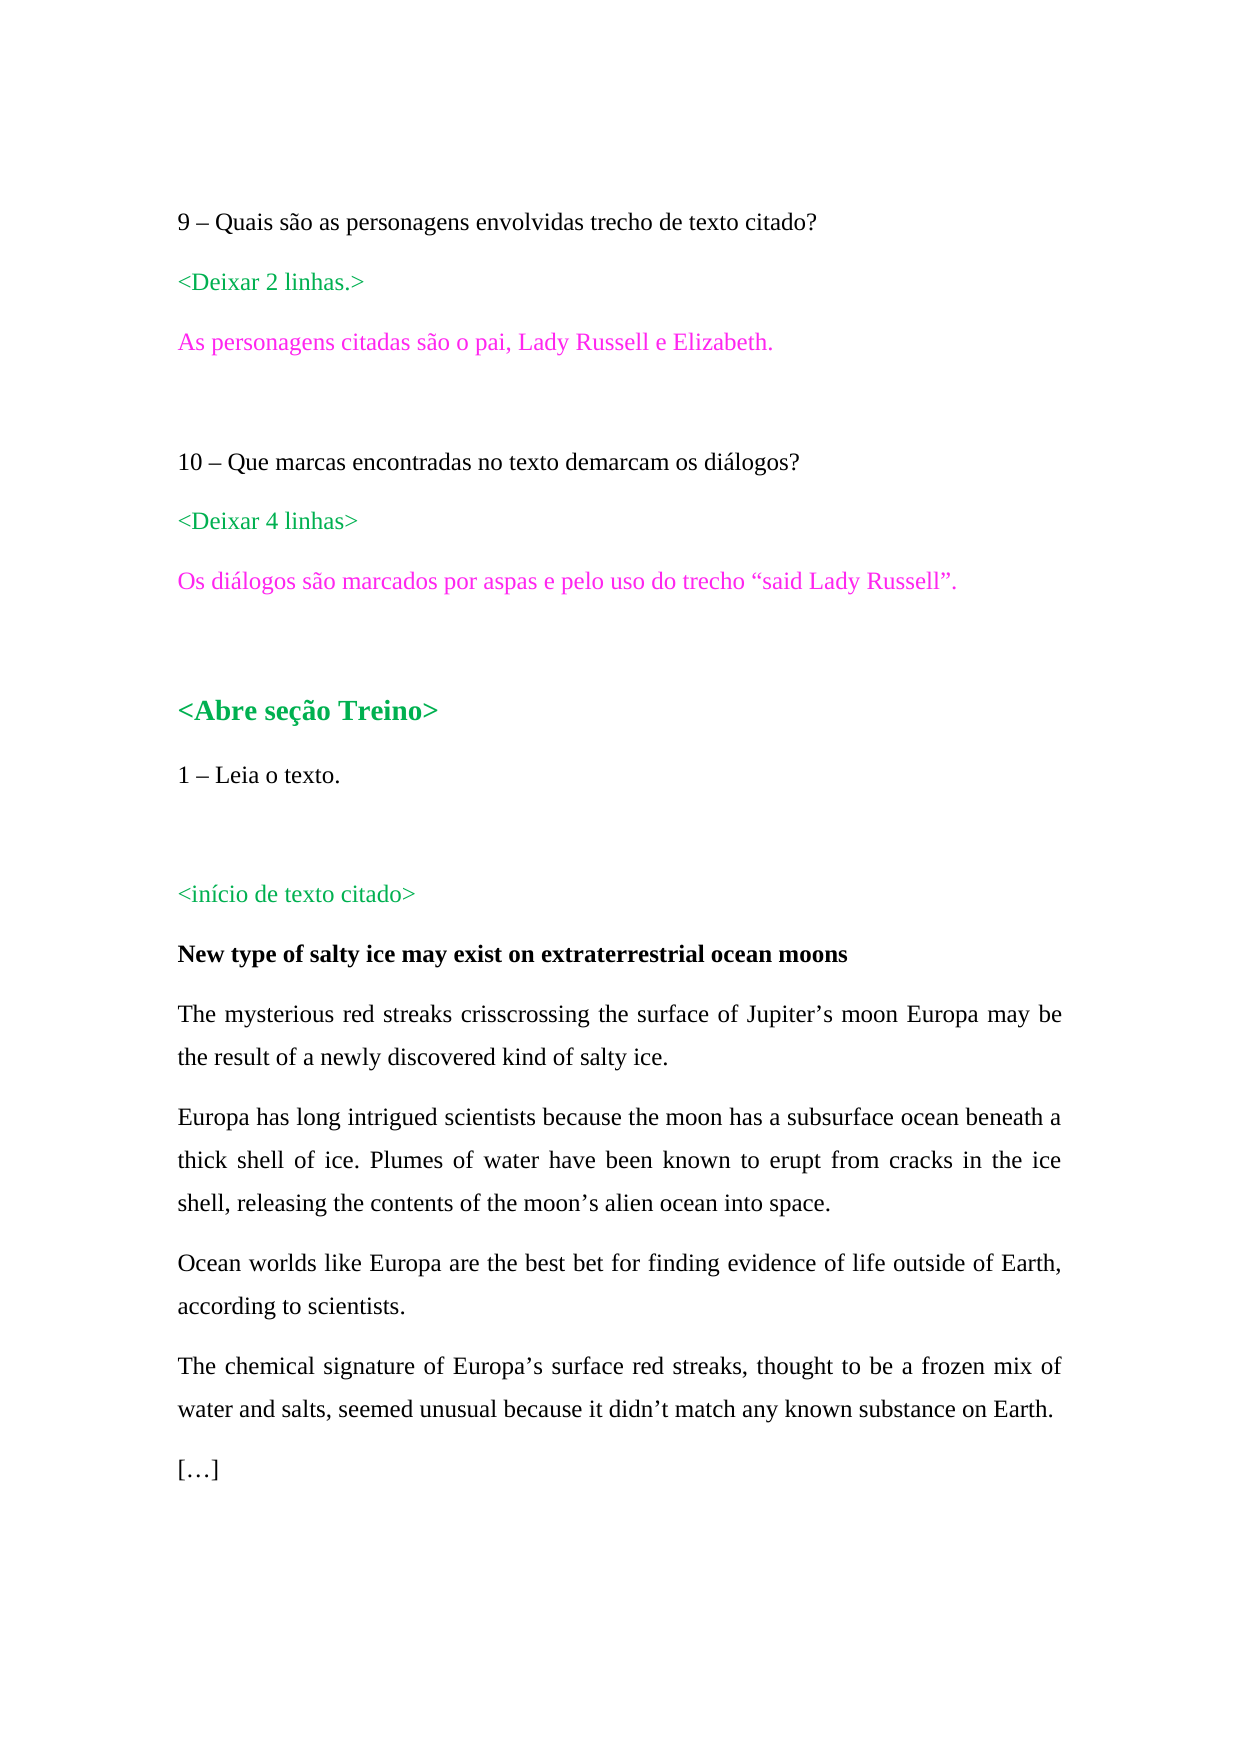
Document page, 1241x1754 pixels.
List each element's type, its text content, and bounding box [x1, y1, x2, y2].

text […] [177, 1454, 1063, 1483]
text As personagens citadas são o pai, Lady Russell e Elizabeth. [177, 327, 1063, 356]
text The chemical signature of Europa’s surface red streaks, thought to be a frozen mix of water and salts, seemed unusual because it didn’t match any known substance on Earth. [177, 1351, 1063, 1423]
text <Deixar 2 linhas.> [177, 267, 1063, 296]
text Ocean worlds like Europa are the best bet for finding evidence of life outside of Earth, according to scientists. [177, 1248, 1063, 1320]
text 1 – Leia o texto. [177, 760, 1063, 789]
text <Abre seção Treino> [177, 693, 1063, 726]
text The mysterious red streaks crisscrossing the surface of Jupiter’s moon Europa may be the result of a newly discovered kind of salty ice. [177, 999, 1063, 1071]
text 10 – Que marcas encontradas no texto demarcam os diálogos? [177, 447, 1063, 475]
text <início de texto citado> [177, 879, 1063, 908]
text Os diálogos são marcados por aspas e pelo uso do trecho “said Lady Russell”. [177, 566, 1063, 595]
text 9 – Quais são as personagens envolvidas trecho de texto citado? [177, 207, 1063, 236]
text <Deixar 4 linhas> [177, 506, 1063, 535]
text Europa has long intrigued scientists because the moon has a subsurface ocean beneath a thick shell of ice. Plumes of water have been known to erupt from cracks in the ice shell, releasing the contents of the moon’s alien ocean into space. [177, 1102, 1063, 1217]
text New type of salty ice may exist on extraterrestrial ocean moons [177, 939, 1063, 968]
